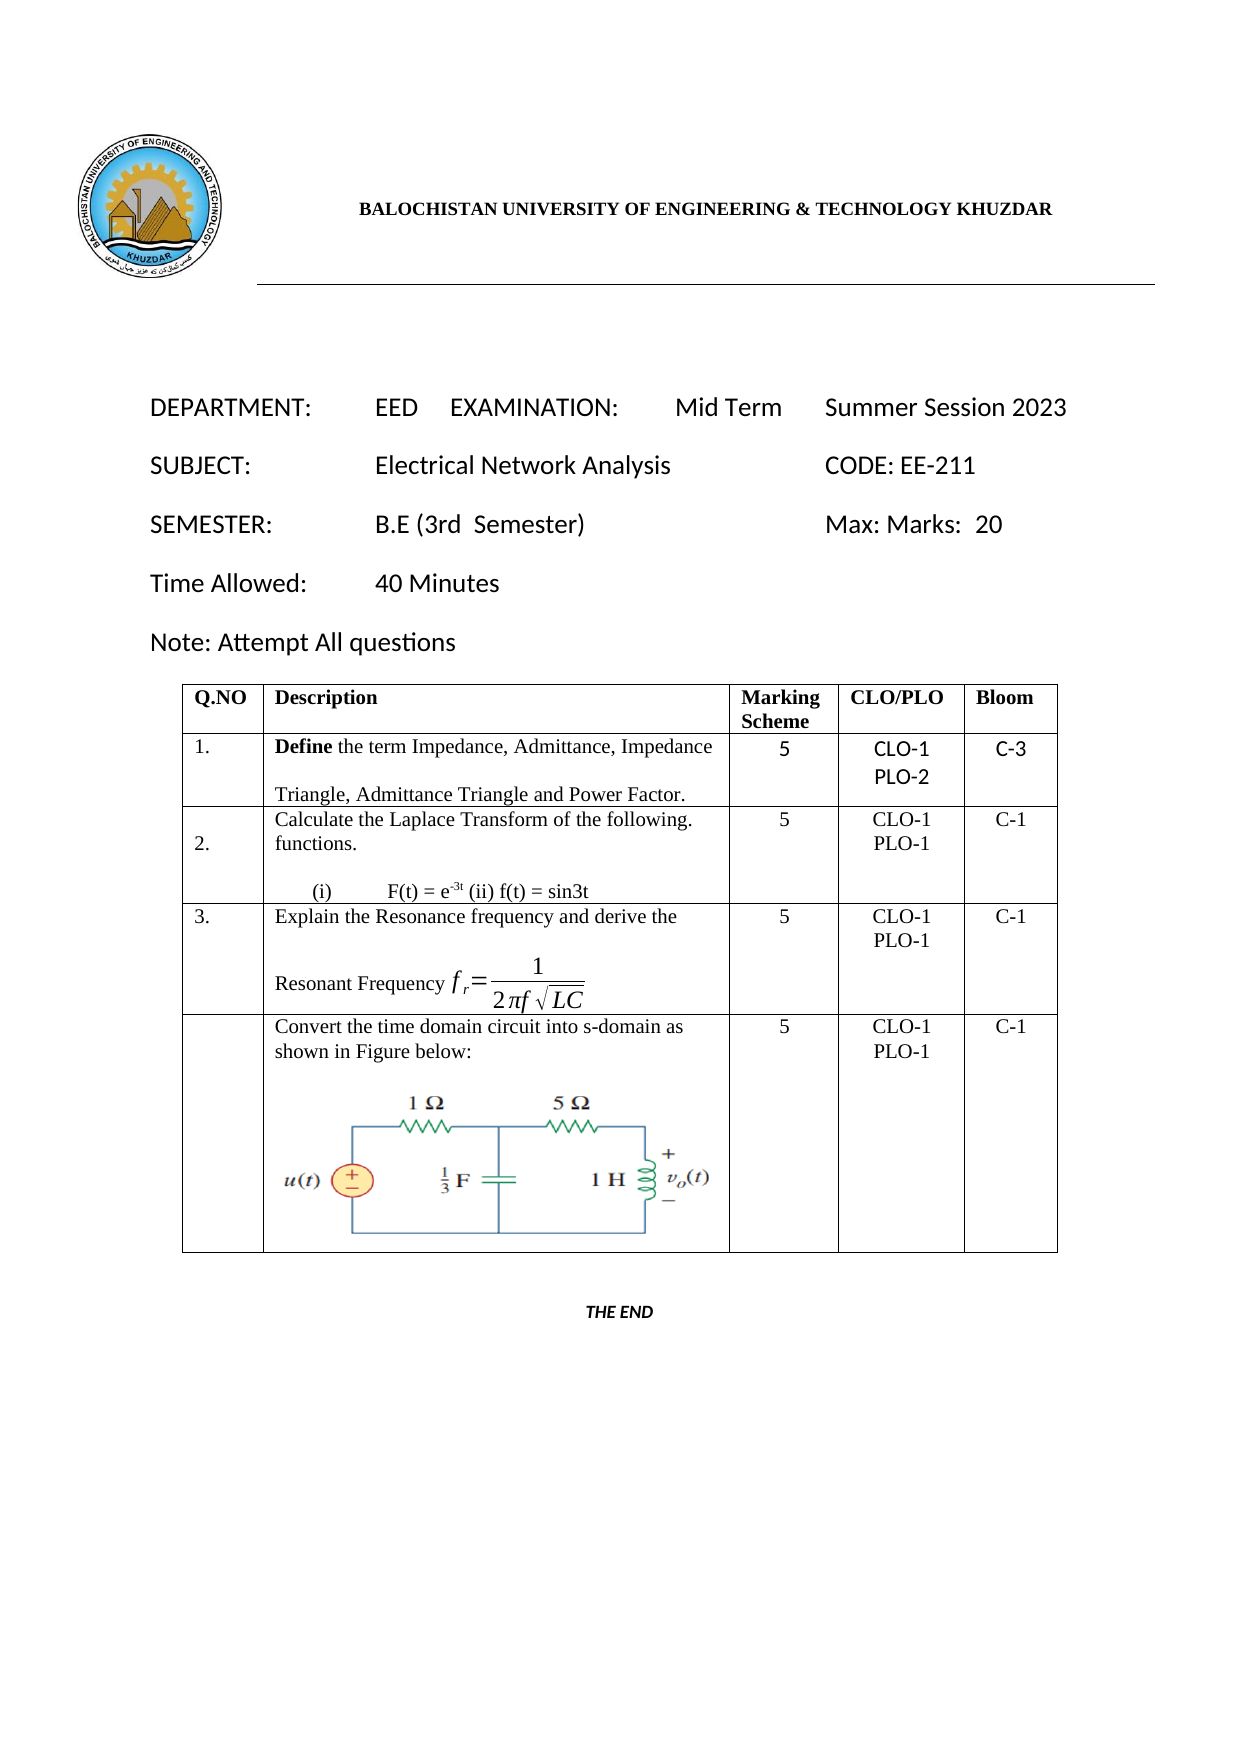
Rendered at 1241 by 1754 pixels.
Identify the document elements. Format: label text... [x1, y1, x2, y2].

picture [275, 1086, 718, 1252]
table_header [86, 134, 257, 283]
picture [77, 134, 86, 278]
table_cell Convert the time domain circuit into s-domain as shown in Figure below: [264, 1015, 729, 1252]
text Time Allowed: 40 Minutes [150, 566, 1090, 599]
table_cell C-3 [965, 734, 1057, 806]
table_cell CLO-1 PLO-1 [839, 904, 964, 1013]
table_cell C-1 [965, 904, 1057, 1013]
table_cell Define the term Impedance, Admittance, Impedance Triangle, Admittance Triangle and Power Factor. [264, 734, 729, 806]
table_header Bloom [965, 685, 1057, 733]
table_header BALOCHISTAN UNIVERSITY OF ENGINEERING & TECHNOLOGY KHUZDAR [257, 134, 1154, 283]
table_cell 1. [183, 734, 263, 806]
table_cell 2. [183, 807, 263, 903]
table_cell 5 [730, 1015, 838, 1252]
text Note: Attempt All questions [150, 625, 1090, 658]
table_cell Calculate the Laplace Transform of the following. functions. F(t) = e-3t (ii) f(t) = sin3t [264, 807, 729, 903]
table_header Marking Scheme [730, 685, 838, 733]
table_header Q.NO [183, 685, 263, 733]
table_cell 3. [183, 904, 263, 1013]
table_cell 5 [730, 734, 838, 806]
table_cell CLO-1 PLO-1 [839, 1015, 964, 1252]
table_cell CLO-1 PLO-1 [839, 807, 964, 903]
table_cell 5 [730, 904, 838, 1013]
table_cell CLO-1 PLO-2 [839, 734, 964, 806]
table_cell C-1 [965, 1015, 1057, 1252]
text SUBJECT: Electrical Network Analysis CODE: EE-211 [150, 448, 1090, 482]
table_cell C-1 [965, 807, 1057, 903]
text SEMESTER: B.E (3rd Semester) Max: Marks: 20 [150, 507, 1090, 540]
text DEPARTMENT: EED EXAMINATION: Mid Term Summer Session 2023 [150, 390, 1090, 423]
table_cell 5 [730, 807, 838, 903]
table_cell Explain the Resonance frequency and derive the Resonant Frequency [264, 904, 729, 1013]
table_cell [183, 1015, 263, 1252]
table_header Description [264, 685, 729, 733]
text THE END [150, 1300, 1090, 1323]
table_header CLO/PLO [839, 685, 964, 733]
